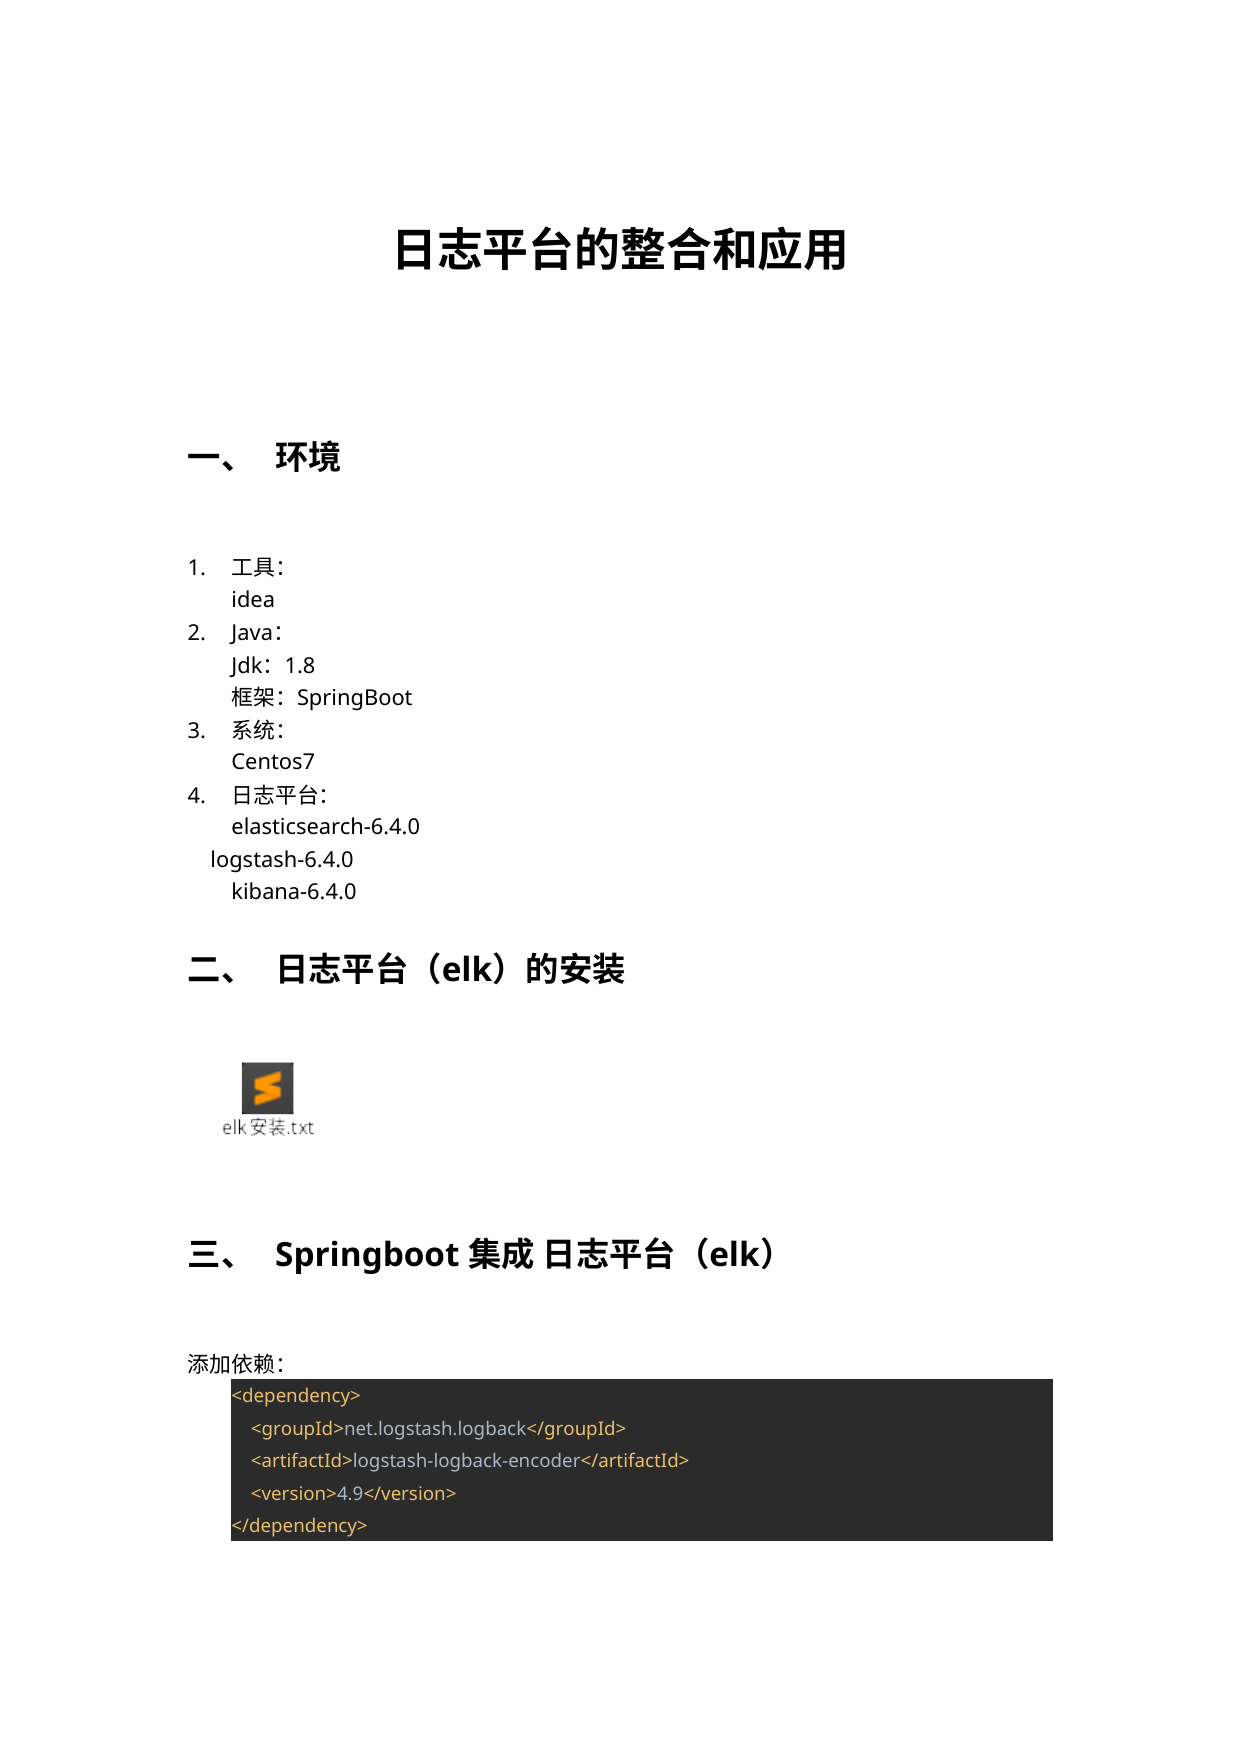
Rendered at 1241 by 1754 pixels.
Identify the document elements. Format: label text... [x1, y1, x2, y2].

list 系统： [187, 712, 1053, 745]
text Jdk：1.8 [187, 647, 1053, 680]
subtitle 环境 [187, 423, 1053, 488]
text Centos7 [187, 745, 1053, 777]
text elasticsearch-6.4.0 [187, 810, 1053, 842]
text <dependency> <groupId>net.logstash.logback</groupId> <artifactId>logstash-logback-encoder</artifactId> <version>4.9</version> </dependency> [231, 1379, 1053, 1541]
subtitle 日志平台（elk）的安装 [187, 934, 1053, 999]
text kibana-6.4.0 [187, 875, 1053, 907]
text 框架：SpringBoot [187, 680, 1053, 712]
text idea [187, 582, 1053, 615]
text 添加依赖： [187, 1346, 1053, 1379]
text logstash-6.4.0 [187, 842, 1053, 875]
list 工具： [187, 550, 1053, 582]
list Java： [187, 615, 1053, 647]
subtitle 日志平台的整合和应用 [187, 197, 1053, 295]
list 日志平台： [187, 777, 1053, 810]
subtitle Springboot 集成 日志平台（elk） [187, 1219, 1053, 1284]
